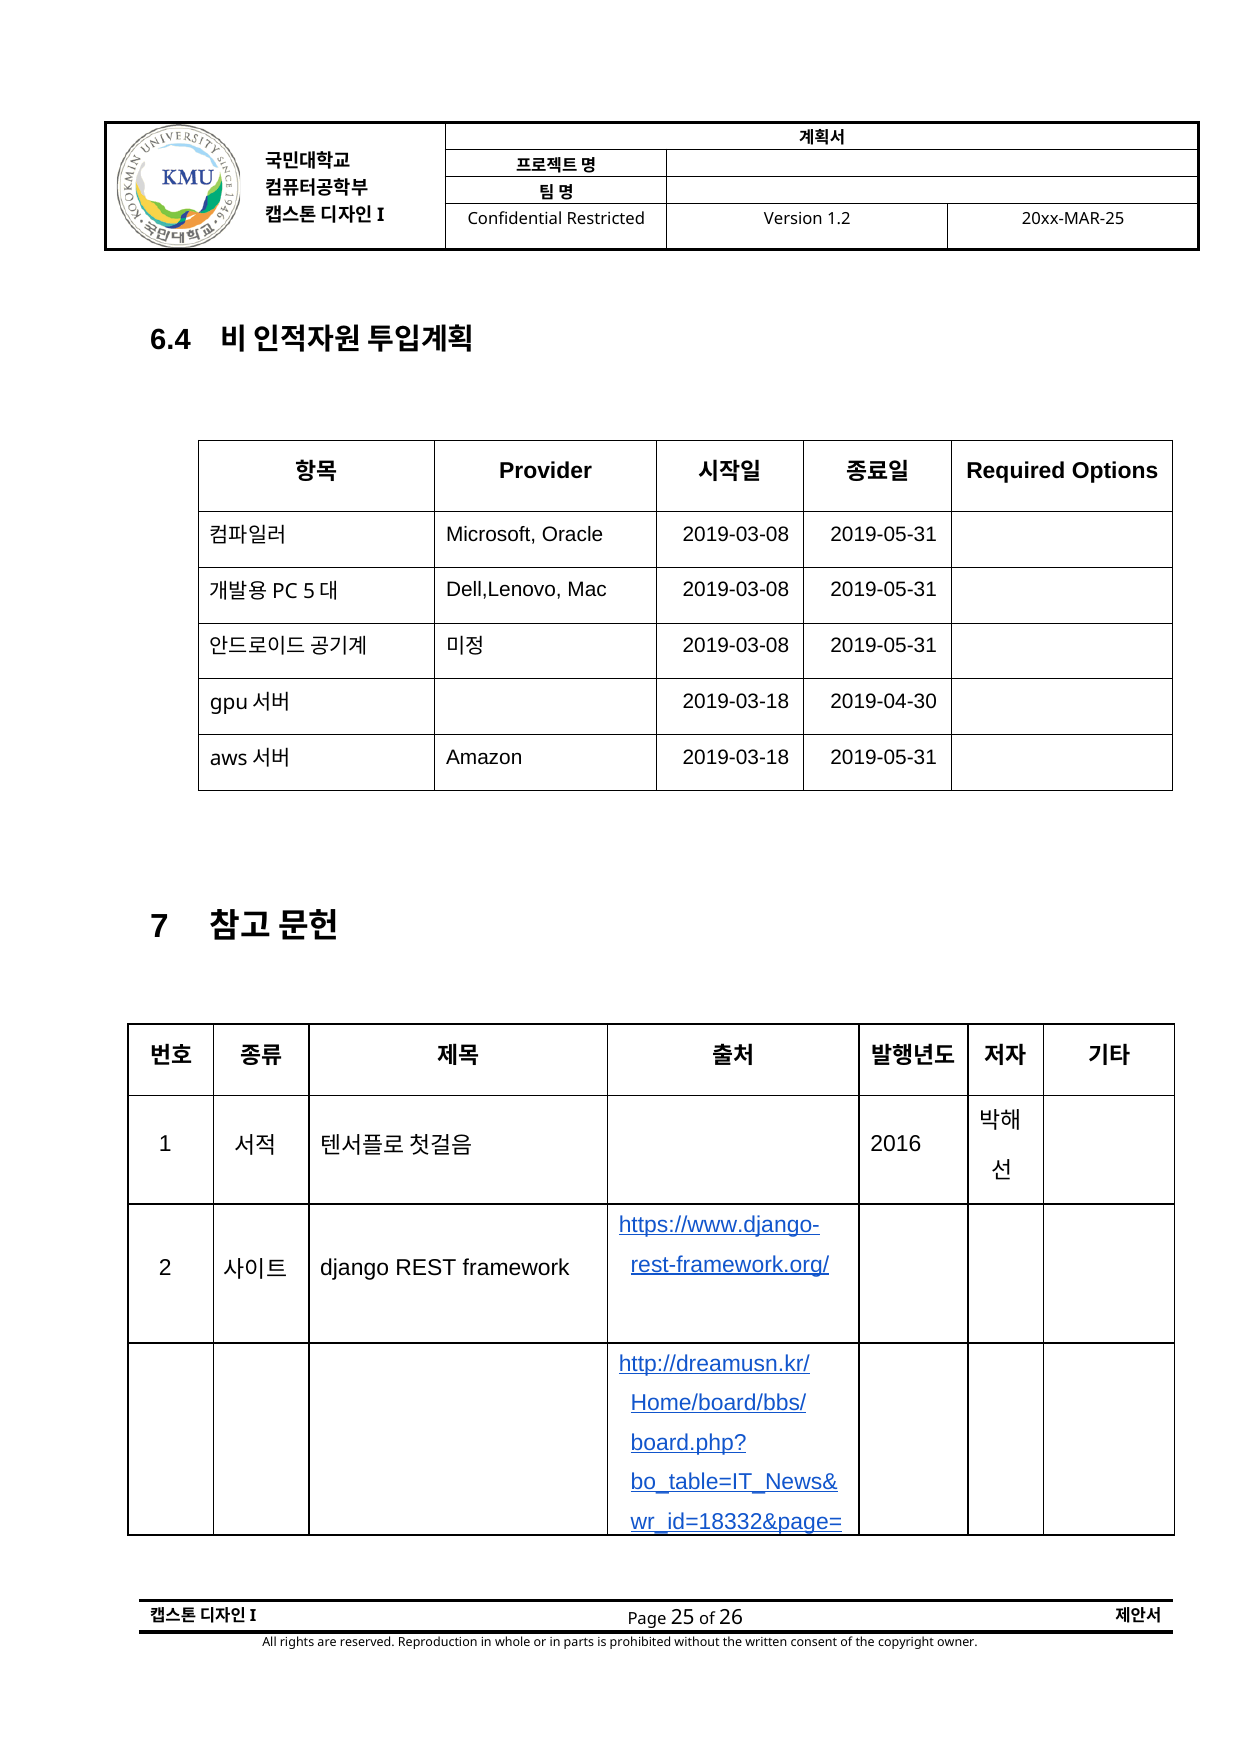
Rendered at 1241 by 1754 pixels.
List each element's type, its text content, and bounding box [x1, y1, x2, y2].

table_cell 2019-03-18 [657, 735, 803, 790]
table_cell 박해선 [969, 1096, 1043, 1203]
table_cell [608, 1096, 858, 1203]
table_cell [969, 1205, 1043, 1342]
table_cell [952, 735, 1172, 790]
table_cell [860, 1205, 967, 1342]
table_cell 2019-03-18 [657, 679, 803, 734]
table_cell [952, 624, 1172, 678]
table_cell [1044, 1205, 1174, 1342]
table_header Provider [435, 441, 656, 511]
table_cell Microsoft, Oracle [435, 512, 656, 567]
table_cell [952, 679, 1172, 734]
table_cell [969, 1344, 1043, 1534]
table_cell 2016 [860, 1096, 967, 1203]
subtitle 비 인적자원 투입계획 [150, 315, 1046, 358]
table_header 번호 [129, 1025, 213, 1095]
table_header 시작일 [657, 441, 803, 511]
table_cell 2019-03-08 [657, 568, 803, 622]
table_cell [1044, 1096, 1174, 1203]
table_cell 미정 [435, 624, 656, 678]
table_cell 텐서플로 첫걸음 [310, 1096, 607, 1203]
table_cell 2019-03-08 [657, 624, 803, 678]
table_cell 컴파일러 [199, 512, 434, 567]
table_cell [1044, 1344, 1174, 1534]
table_cell 2019-05-31 [804, 512, 951, 567]
table_cell [860, 1344, 967, 1534]
table_cell [952, 512, 1172, 567]
table_cell http://dreamusn.kr/Home/board/bbs/board.php?bo_table=IT_News&wr_id=18332&page=82 [608, 1344, 858, 1534]
table_cell Amazon [435, 735, 656, 790]
table_cell 2019-05-31 [804, 568, 951, 622]
table_header 기타 [1044, 1025, 1174, 1095]
table_cell 2019-05-31 [804, 624, 951, 678]
table_cell 개발용 PC 5대 [199, 568, 434, 622]
table_header 종료일 [804, 441, 951, 511]
table_cell gpu서버 [199, 679, 434, 734]
table_cell [129, 1344, 213, 1534]
table_cell https://www.django-rest-framework.org/ [608, 1205, 858, 1342]
table_header 종류 [214, 1025, 308, 1095]
table_cell [952, 568, 1172, 622]
table_header Required Options [952, 441, 1172, 511]
table_cell aws서버 [199, 735, 434, 790]
table_header 저자 [969, 1025, 1043, 1095]
table_cell 사이트 [214, 1205, 308, 1342]
table_cell 2 [129, 1205, 213, 1342]
subtitle 참고 문헌 [150, 899, 1090, 947]
table_header 출처 [608, 1025, 858, 1095]
picture [116, 124, 241, 248]
table_cell [214, 1344, 308, 1534]
table_header 항목 [199, 441, 434, 511]
table_cell 2019-03-08 [657, 512, 803, 567]
table_cell 2019-05-31 [804, 735, 951, 790]
table_cell 1 [129, 1096, 213, 1203]
table_header 제목 [310, 1025, 607, 1095]
table_cell 2019-04-30 [804, 679, 951, 734]
table_cell 서적 [214, 1096, 308, 1203]
table_cell [435, 679, 656, 734]
table_cell [310, 1344, 607, 1534]
table_cell django REST framework [310, 1205, 607, 1342]
table_header 발행년도 [860, 1025, 967, 1095]
table_cell 안드로이드 공기계 [199, 624, 434, 678]
table_cell Dell,Lenovo, Mac [435, 568, 656, 622]
